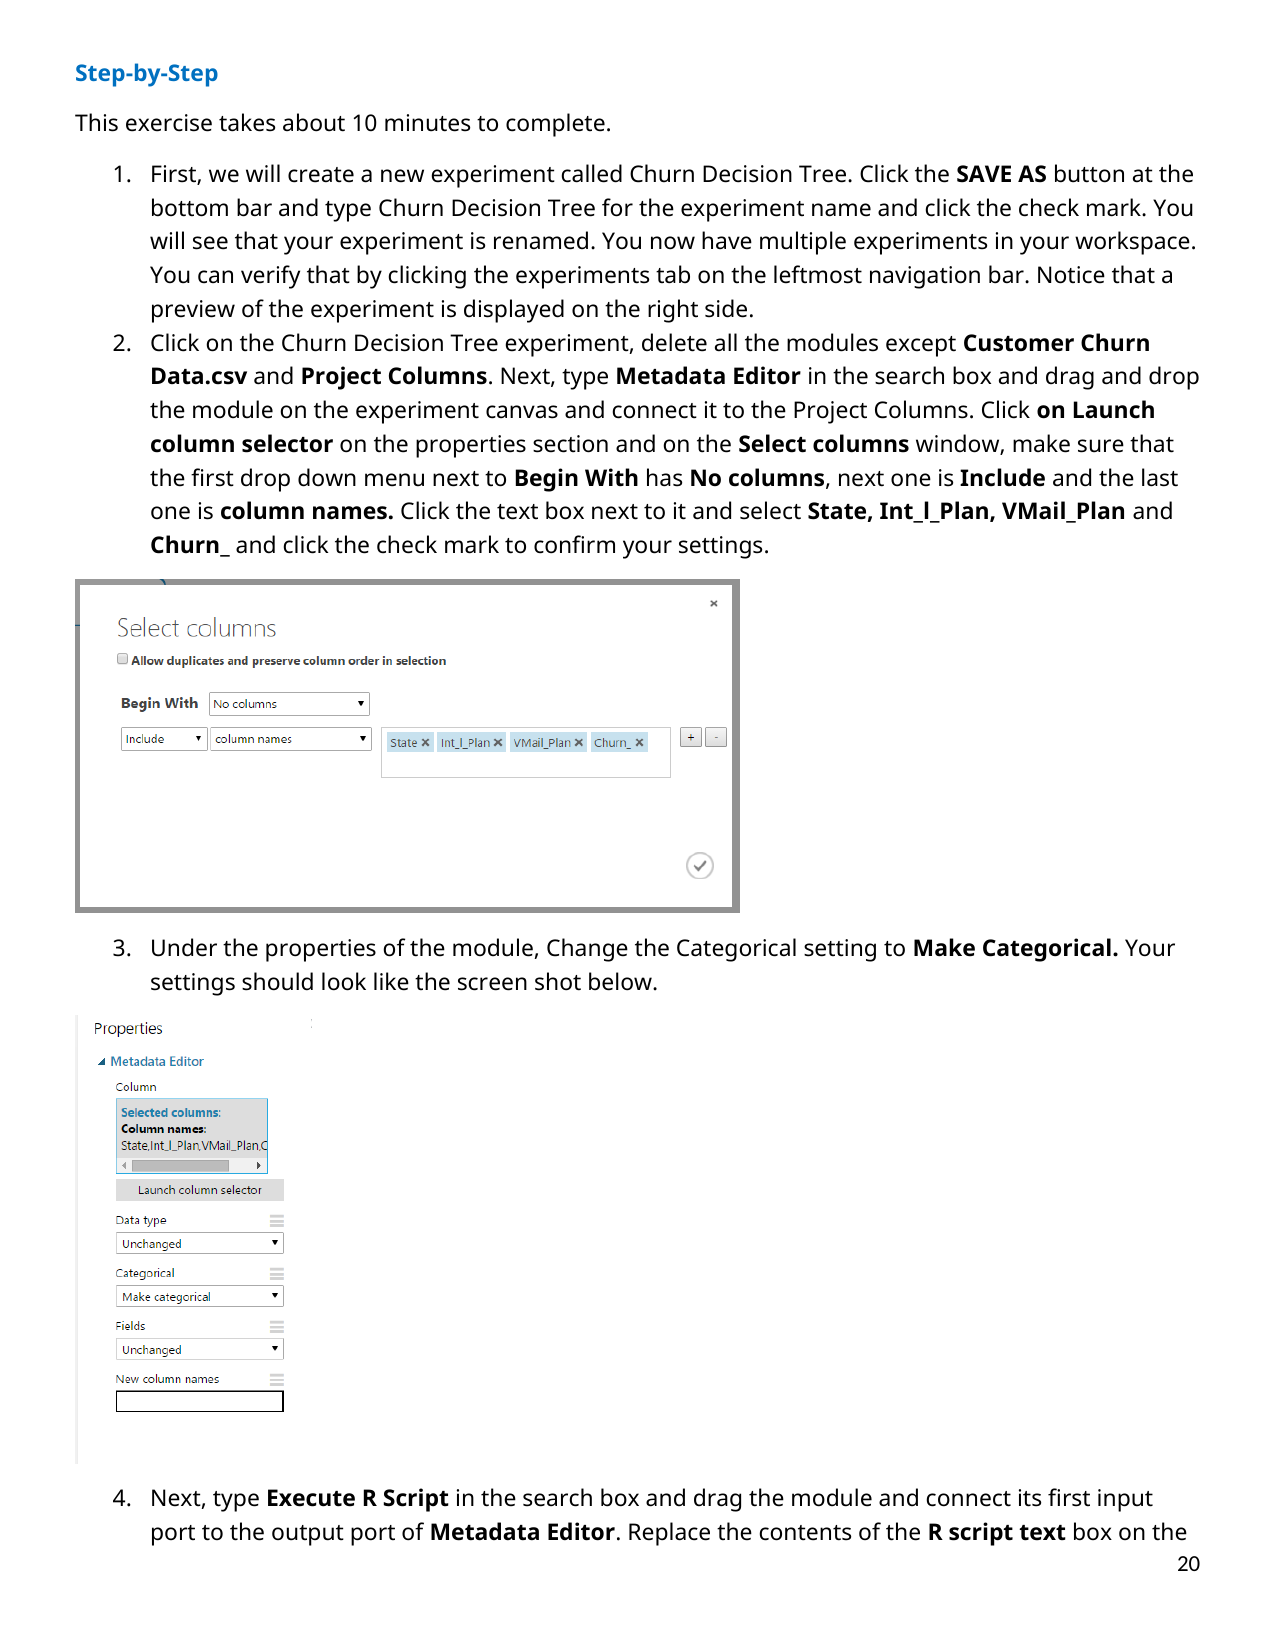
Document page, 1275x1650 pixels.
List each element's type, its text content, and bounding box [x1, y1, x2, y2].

picture [75, 1015, 312, 1464]
list First, we will create a new experiment called Churn Decision Tree. Click the SAVE AS button at the bottom bar and type Churn Decision Tree for the experiment name and click the check mark. You will see that your experiment is renamed. You now have multiple experiments in your workspace. You can verify that by clicking the experiments tab on the leftmost navigation bar. Notice that a preview of the experiment is displayed on the right side. [112, 158, 1200, 324]
list Under the properties of the module, Change the Categorical setting to Make Categorical. Your settings should look like the screen shot below. [112, 932, 1200, 997]
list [112, 1482, 1200, 1547]
text This exercise takes about 10 minutes to complete. [75, 107, 1200, 139]
text Step-by-Step [75, 57, 1200, 88]
list Click on the Churn Decision Tree experiment, delete all the modules except Customer Churn Data.csv and Project Columns. Next, type Metadata Editor in the search box and drag and drop the module on the experiment canvas and connect it to the Project Columns. Click on Launch column selector on the properties section and on the Select columns window, make sure that the first drop down menu next to Begin With has No columns, next one is Include and the last one is column names. Click the text box next to it and select State, Int_l_Plan, VMail_Plan and Churn_ and click the check mark to confirm your settings. [112, 327, 1200, 560]
picture [75, 579, 740, 913]
